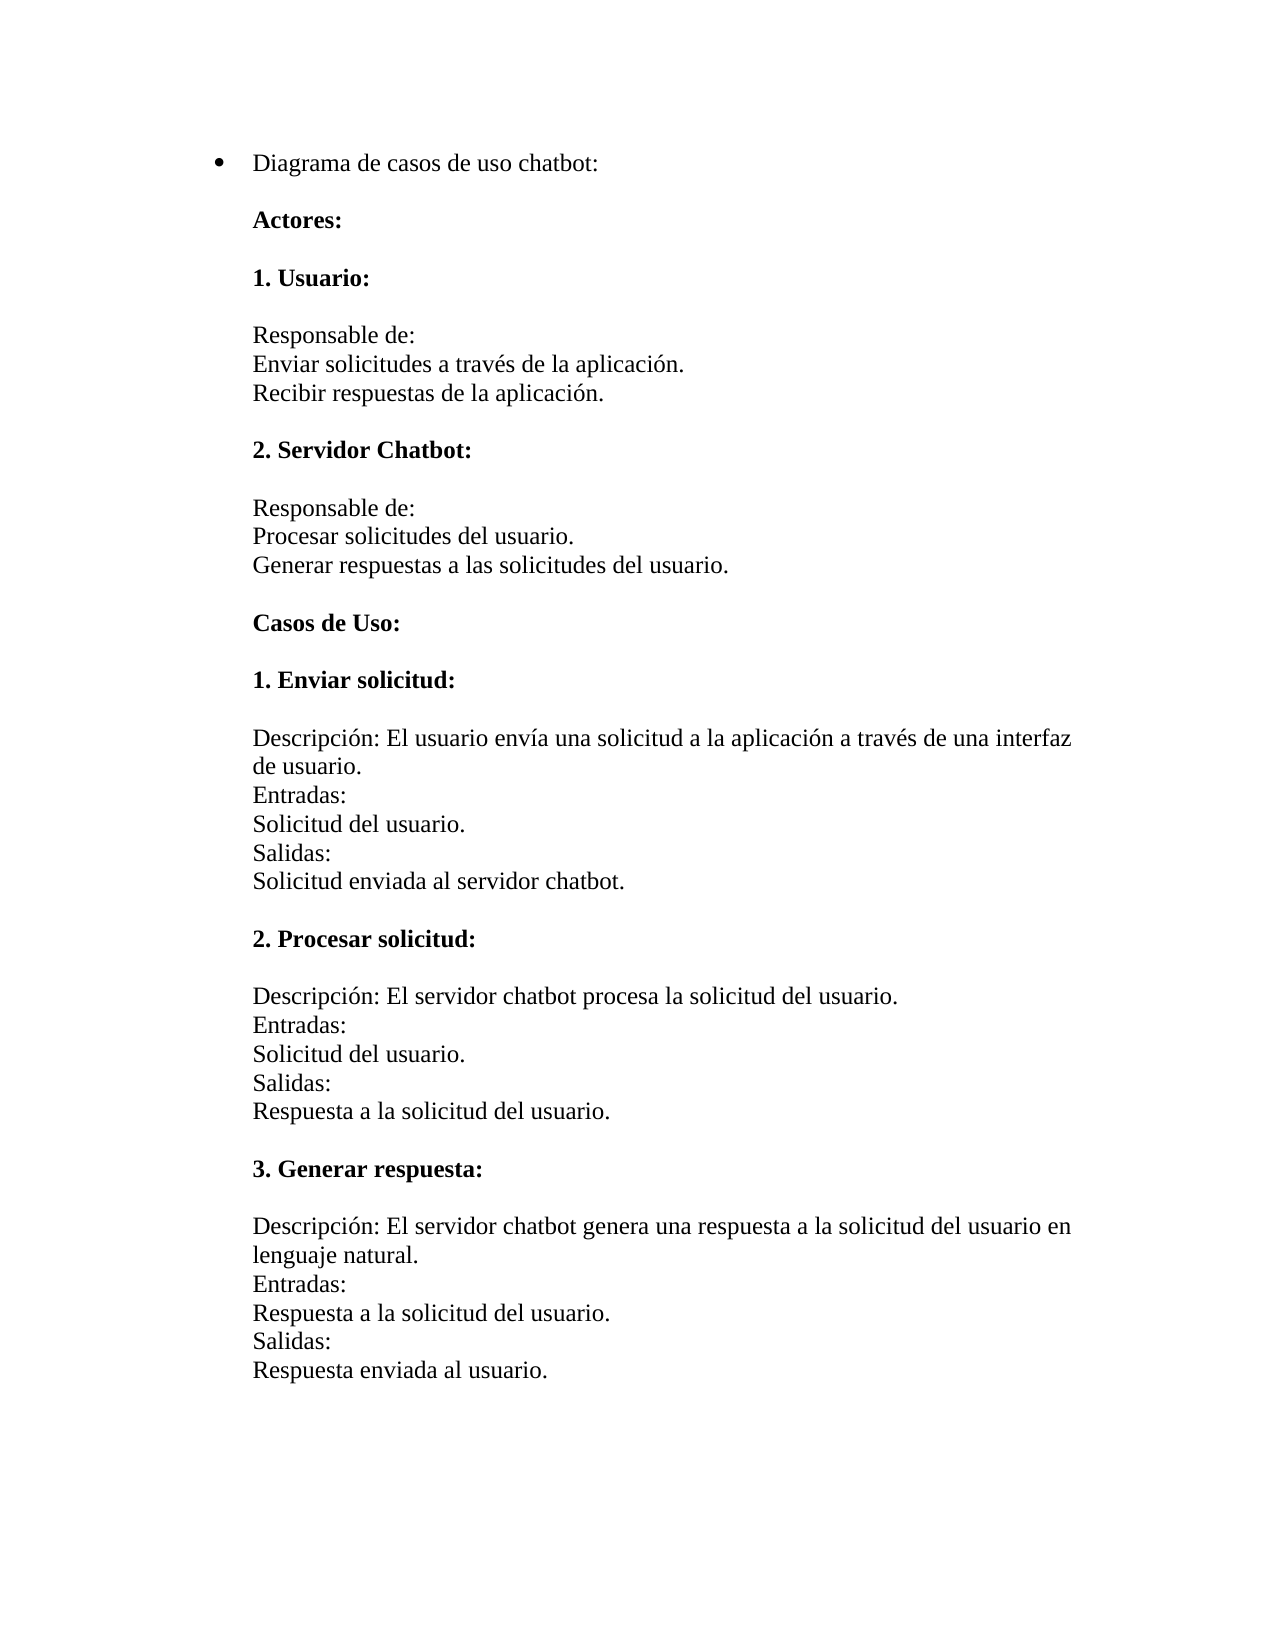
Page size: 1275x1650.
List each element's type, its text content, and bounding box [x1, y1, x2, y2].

text Procesar solicitudes del usuario. [252, 521, 1098, 550]
text Responsable de: [252, 320, 1098, 349]
text 1. Usuario: [252, 263, 1098, 291]
text Recibir respuestas de la aplicación. [252, 378, 1098, 406]
text Descripción: El servidor chatbot procesa la solicitud del usuario. [252, 981, 1098, 1010]
text Descripción: El servidor chatbot genera una respuesta a la solicitud del usuario en lenguaje natural. [252, 1211, 1098, 1269]
text Salidas: [252, 1326, 1098, 1355]
text Respuesta enviada al usuario. [252, 1355, 1098, 1384]
text Casos de Uso: [252, 608, 1098, 636]
text Respuesta a la solicitud del usuario. [252, 1298, 1098, 1326]
text Responsable de: [252, 493, 1098, 521]
text Respuesta a la solicitud del usuario. [252, 1096, 1098, 1125]
text Solicitud del usuario. [252, 809, 1098, 838]
text Enviar solicitudes a través de la aplicación. [252, 349, 1098, 378]
text Salidas: [252, 838, 1098, 866]
text 2. Servidor Chatbot: [252, 435, 1098, 464]
list Diagrama de casos de uso chatbot: [215, 148, 1098, 176]
text 2. Procesar solicitud: [252, 924, 1098, 953]
text Entradas: [252, 780, 1098, 809]
text 1. Enviar solicitud: [252, 665, 1098, 694]
text Entradas: [252, 1269, 1098, 1298]
text Solicitud del usuario. [252, 1039, 1098, 1068]
text 3. Generar respuesta: [252, 1154, 1098, 1183]
text Entradas: [252, 1010, 1098, 1039]
text Solicitud enviada al servidor chatbot. [252, 866, 1098, 895]
text Generar respuestas a las solicitudes del usuario. [252, 550, 1098, 579]
text Descripción: El usuario envía una solicitud a la aplicación a través de una interfaz de usuario. [252, 723, 1098, 780]
text Actores: [252, 205, 1098, 234]
text Salidas: [252, 1068, 1098, 1096]
